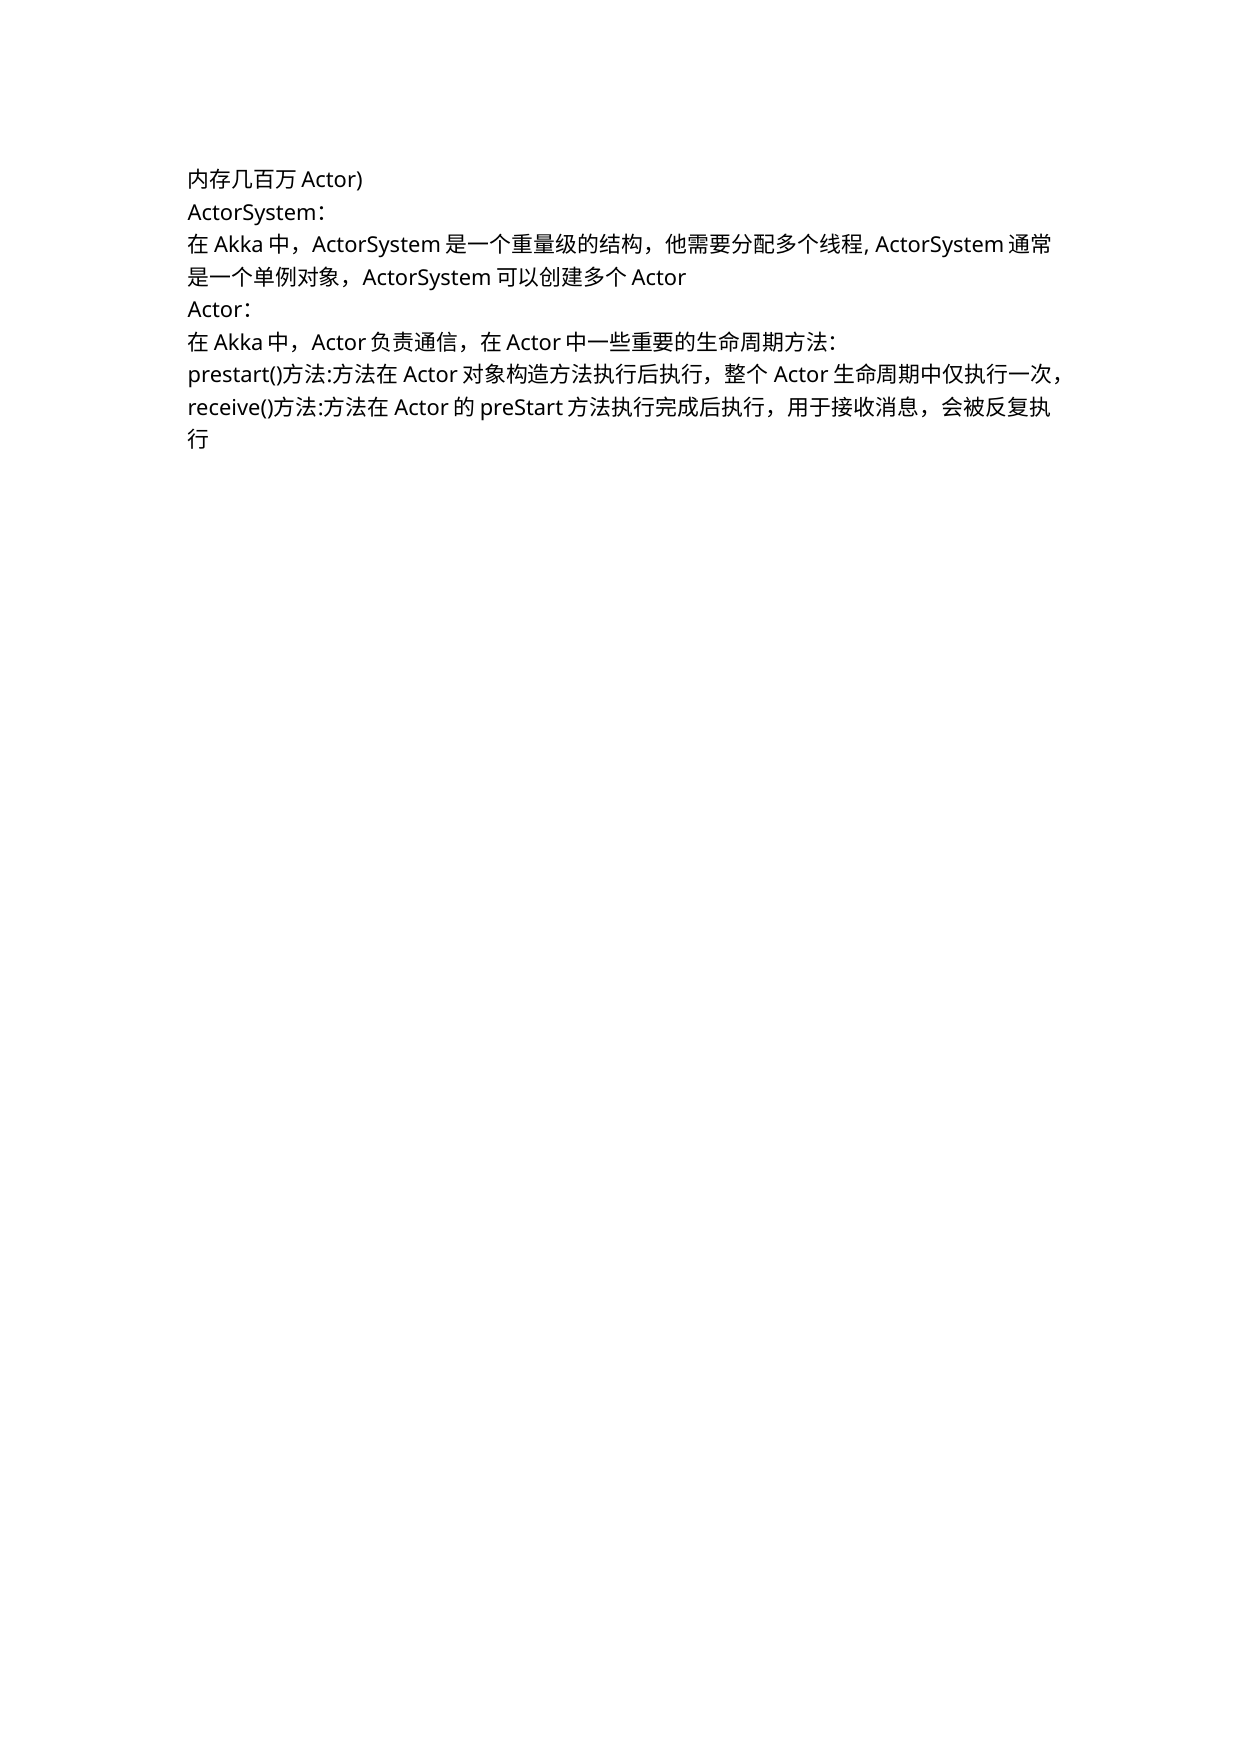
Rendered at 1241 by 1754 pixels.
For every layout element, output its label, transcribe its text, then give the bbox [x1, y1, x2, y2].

text ActorSystem： [187, 194, 1053, 227]
text 在Akka中，ActorSystem是一个重量级的结构，他需要分配多个线程, ActorSystem通常是一个单例对象，ActorSystem可以创建多个Actor [187, 227, 1053, 292]
text Actor： [187, 292, 1053, 324]
text 在Akka中，Actor负责通信，在Actor中一些重要的生命周期方法： [187, 324, 1053, 357]
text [187, 162, 1053, 194]
text prestart()方法:方法在 Actor对象构造方法执行后执行，整个Actor生命周期中仅执行一次，receive()方法:方法在Actor的preStart方法执行完成后执行，用于接收消息，会被反复执行 [187, 357, 1053, 454]
